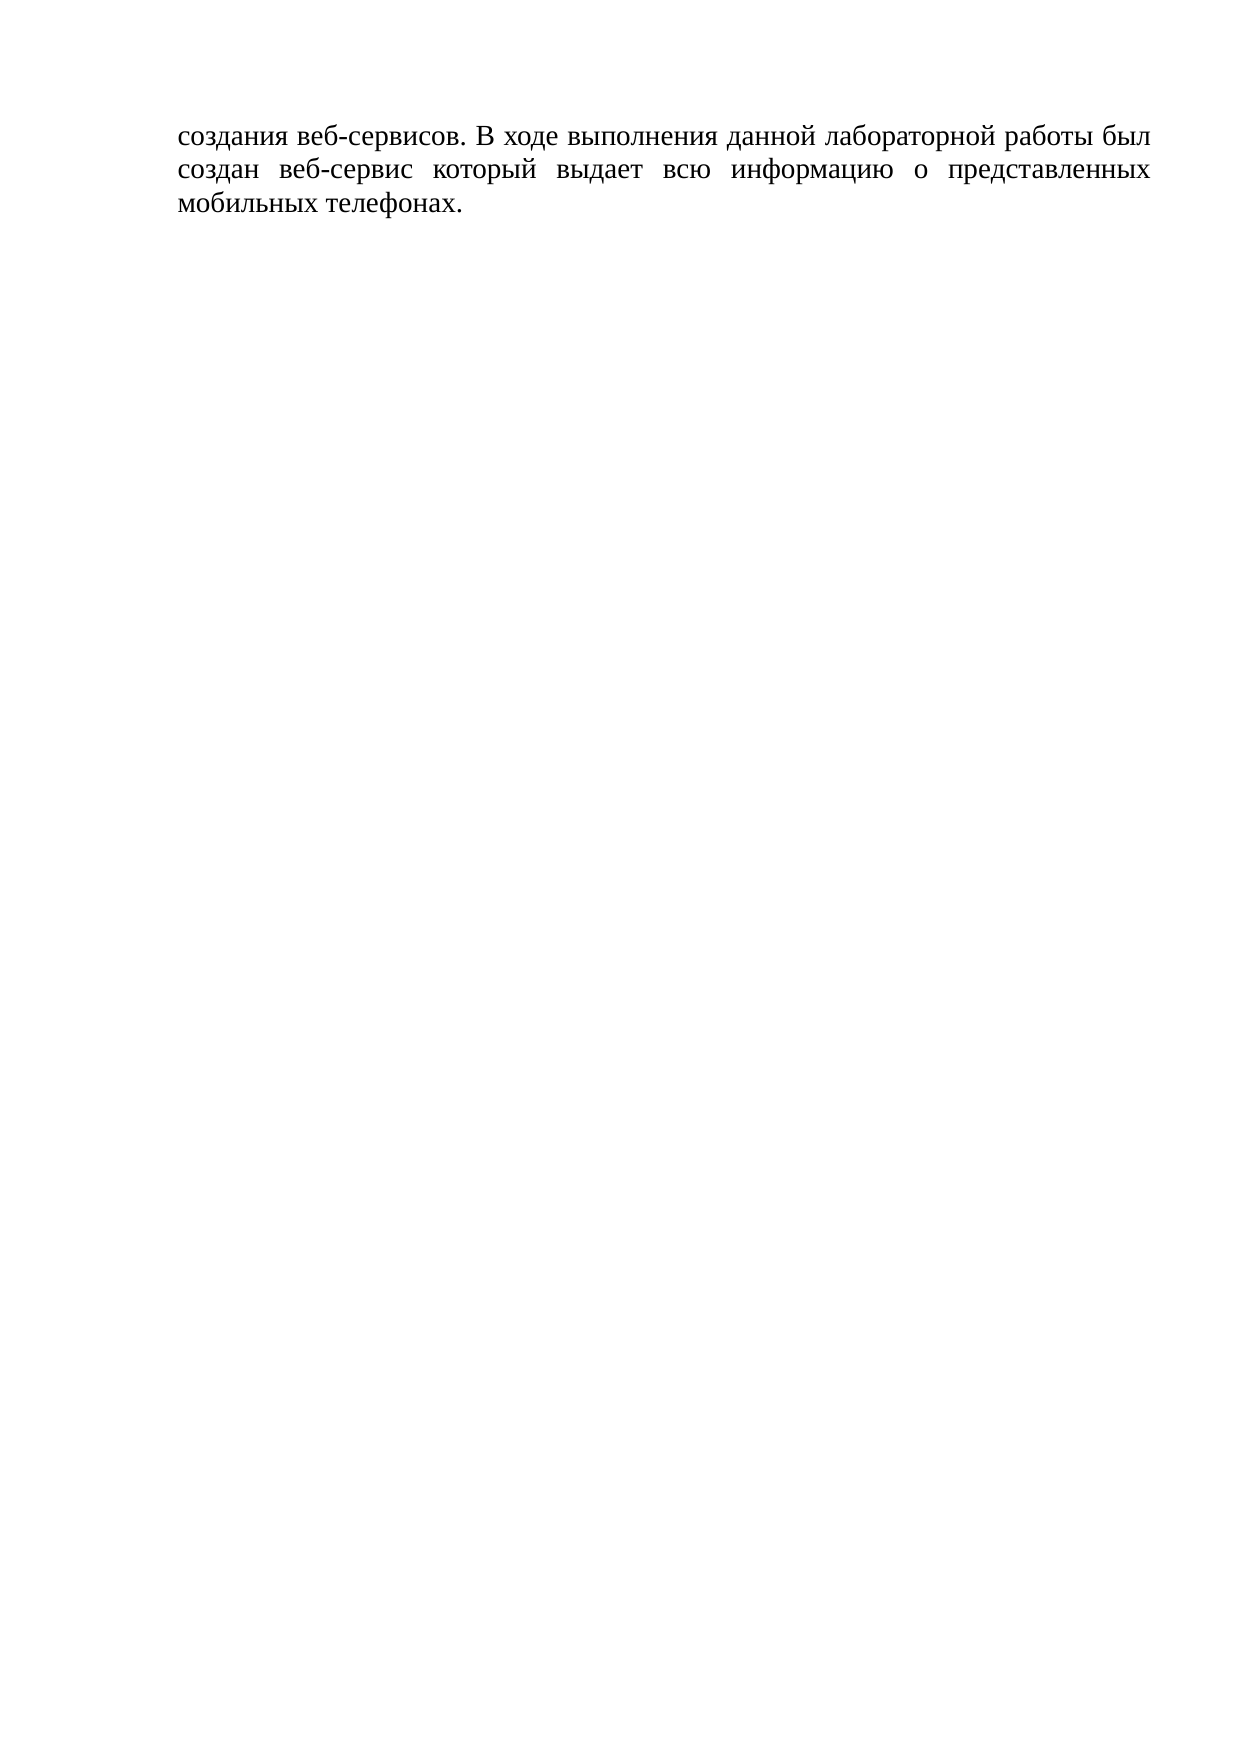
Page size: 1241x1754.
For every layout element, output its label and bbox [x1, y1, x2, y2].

text [177, 118, 1152, 219]
